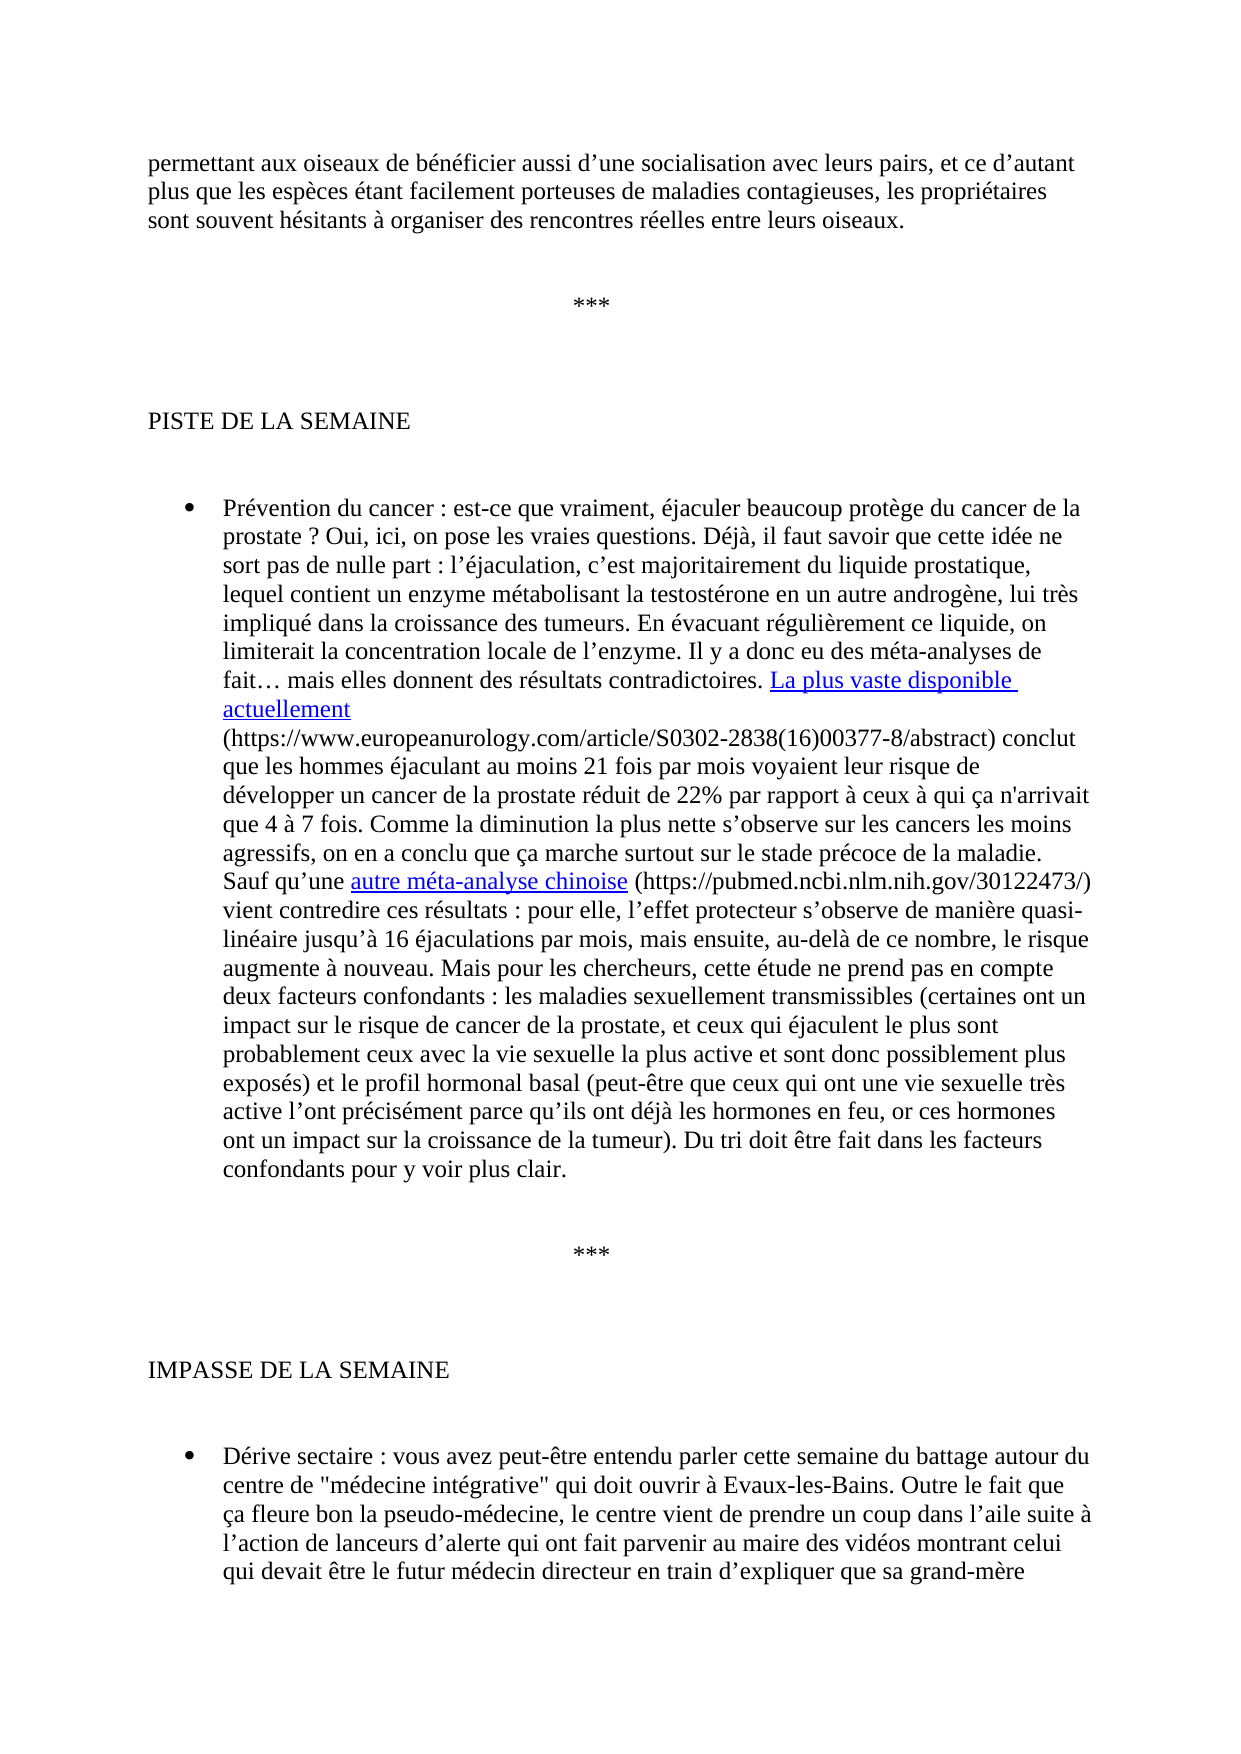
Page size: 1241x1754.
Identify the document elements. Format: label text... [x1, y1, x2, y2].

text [148, 148, 1093, 234]
subtitle PISTE DE LA SEMAINE [148, 406, 1093, 435]
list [185, 1441, 1093, 1585]
subtitle IMPASSE DE LA SEMAINE [148, 1355, 1093, 1384]
list Prévention du cancer : est-ce que vraiment, éjaculer beaucoup protège du cancer de la prostate ? Oui, ici, on pose les vraies questions. Déjà, il faut savoir que cette idée ne sort pas de nulle part : l’éjaculation, c’est majoritairement du liquide prostatique, lequel contient un enzyme métabolisant la testostérone en un autre androgène, lui très impliqué dans la croissance des tumeurs. En évacuant régulièrement ce liquide, on limiterait la concentration locale de l’enzyme. Il y a donc eu des méta-analyses de fait… mais elles donnent des résultats contradictoires. La plus vaste disponible actuellement (https://www.europeanurology.com/article/S0302-2838(16)00377-8/abstract) conclut que les hommes éjaculant au moins 21 fois par mois voyaient leur risque de développer un cancer de la prostate réduit de 22% par rapport à ceux à qui ça n'arrivait que 4 à 7 fois. Comme la diminution la plus nette s’observe sur les cancers les moins agressifs, on en a conclu que ça marche surtout sur le stade précoce de la maladie. Sauf qu’une autre méta-analyse chinoise (https://pubmed.ncbi.nlm.nih.gov/30122473/) vient contredire ces résultats : pour elle, l’effet protecteur s’observe de manière quasi-linéaire jusqu’à 16 éjaculations par mois, mais ensuite, au-delà de ce nombre, le risque augmente à nouveau. Mais pour les chercheurs, cette étude ne prend pas en compte deux facteurs confondants : les maladies sexuellement transmissibles (certaines ont un impact sur le risque de cancer de la prostate, et ceux qui éjaculent le plus sont probablement ceux avec la vie sexuelle la plus active et sont donc possiblement plus exposés) et le profil hormonal basal (peut-être que ceux qui ont une vie sexuelle très active l’ont précisément parce qu’ils ont déjà les hormones en feu, or ces hormones ont un impact sur la croissance de la tumeur). Du tri doit être fait dans les facteurs confondants pour y voir plus clair. [185, 493, 1093, 1183]
text *** [148, 1240, 1093, 1269]
text *** [148, 291, 1093, 320]
